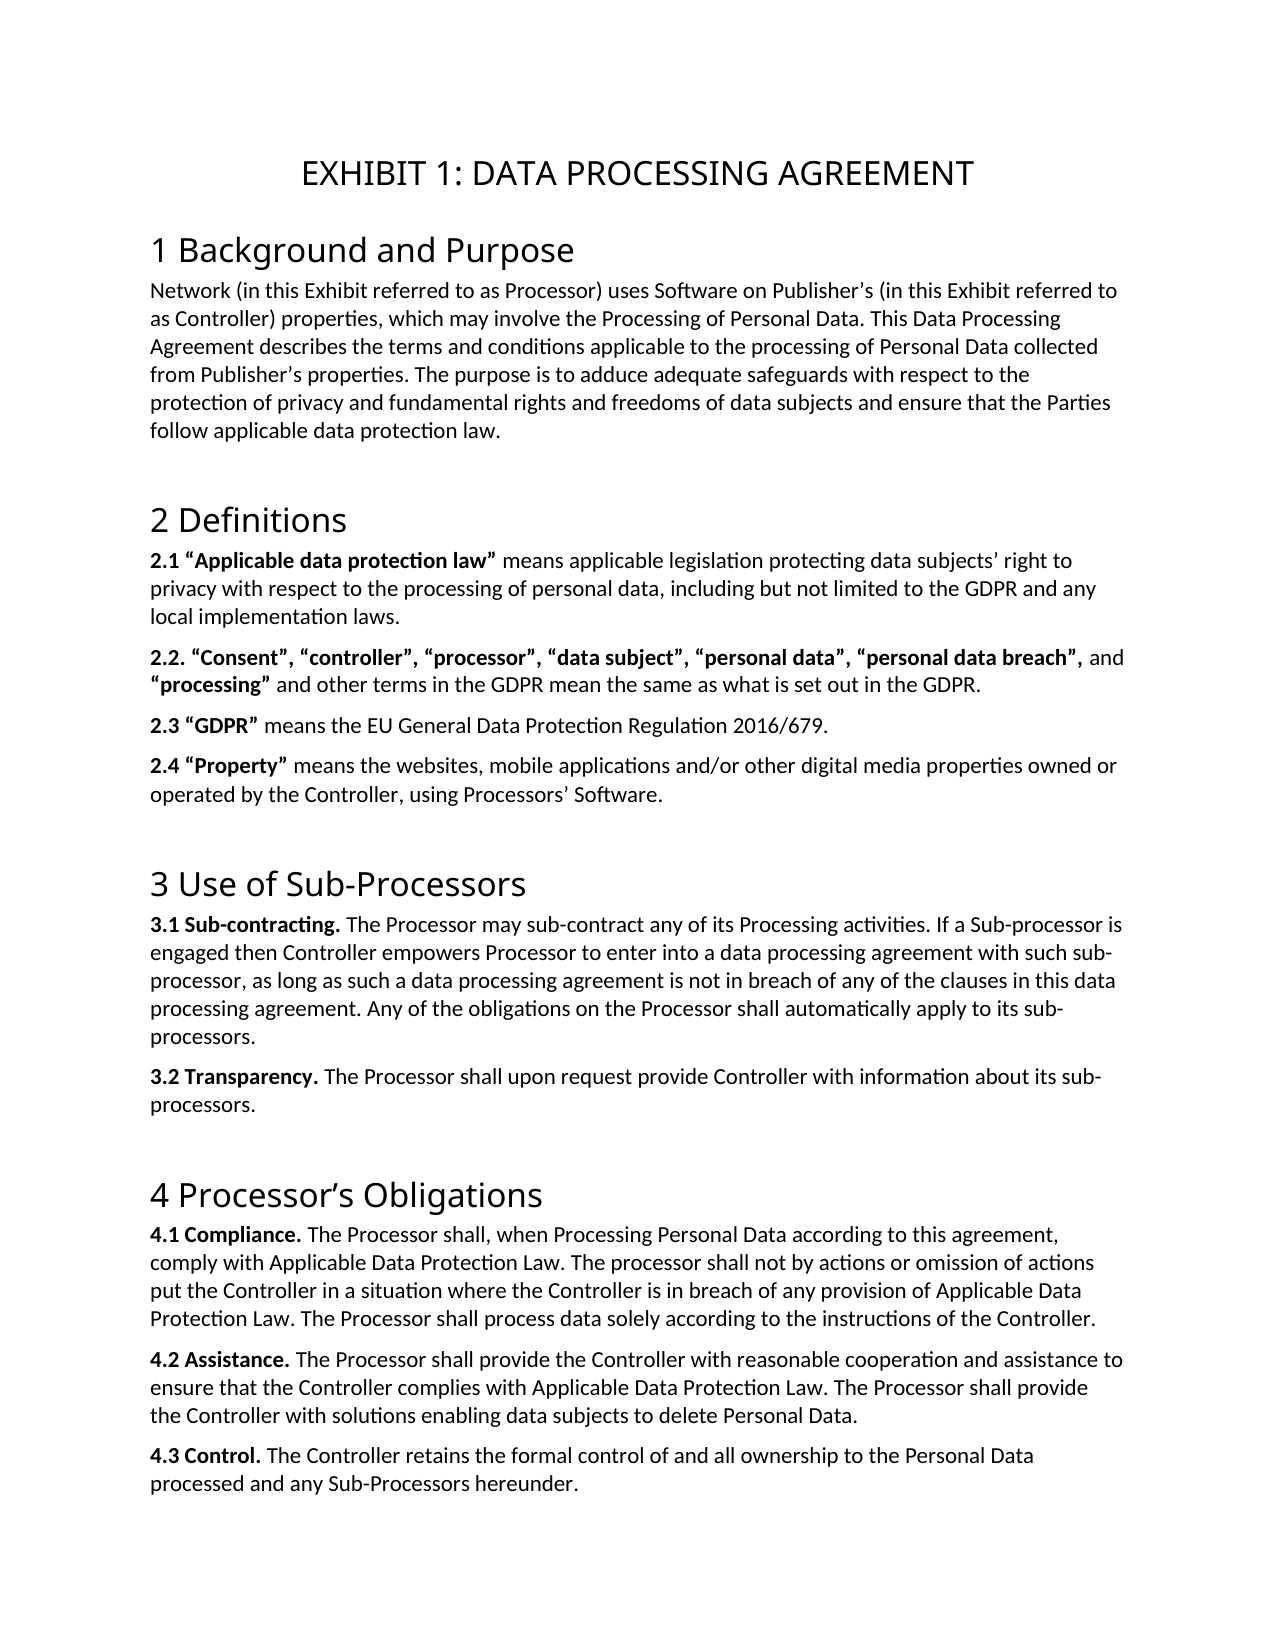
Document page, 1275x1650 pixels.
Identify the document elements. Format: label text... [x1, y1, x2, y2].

subtitle 4 Processor’s Obligations [150, 1171, 1125, 1217]
text 4.1 Compliance. The Processor shall, when Processing Personal Data according to this agreement, comply with Applicable Data Protection Law. The processor shall not by actions or omission of actions put the Controller in a situation where the Controller is in breach of any provision of Applicable Data Protection Law. The Processor shall process data solely according to the instructions of the Controller. [150, 1220, 1125, 1332]
subtitle EXHIBIT 1: DATA PROCESSING AGREEMENT [150, 150, 1125, 195]
subtitle 3 Use of Sub-Processors [150, 861, 1125, 906]
text 3.2 Transparency. The Processor shall upon request provide Controller with information about its sub-processors. [150, 1062, 1125, 1118]
subtitle 1 Background and Purpose [150, 227, 1125, 272]
text 2.1 “Applicable data protection law” means applicable legislation protecting data subjects’ right to privacy with respect to the processing of personal data, including but not limited to the GDPR and any local implementation laws. [150, 546, 1125, 630]
text Network (in this Exhibit referred to as Processor) uses Software on Publisher’s (in this Exhibit referred to as Controller) properties, which may involve the Processing of Personal Data. This Data Processing Agreement describes the terms and conditions applicable to the processing of Personal Data collected from Publisher’s properties. The purpose is to adduce adequate safeguards with respect to the protection of privacy and fundamental rights and freedoms of data subjects and ensure that the Parties follow applicable data protection law. [150, 276, 1125, 444]
text 2.4 “Property” means the websites, mobile applications and/or other digital media properties owned or operated by the Controller, using Processors’ Software. [150, 752, 1125, 808]
text 3.1 Sub-contracting. The Processor may sub-contract any of its Processing activities. If a Sub-processor is engaged then Controller empowers Processor to enter into a data processing agreement with such sub-processor, as long as such a data processing agreement is not in breach of any of the clauses in this data processing agreement. Any of the obligations on the Processor shall automatically apply to its sub-processors. [150, 910, 1125, 1050]
text 2.3 “GDPR” means the EU General Data Protection Regulation 2016/679. [150, 711, 1125, 739]
text 2.2. “Consent”, “controller”, “processor”, “data subject”, “personal data”, “personal data breach”, and “processing” and other terms in the GDPR mean the same as what is set out in the GDPR. [150, 643, 1125, 699]
text 4.2 Assistance. The Processor shall provide the Controller with reasonable cooperation and assistance to ensure that the Controller complies with Applicable Data Protection Law. The Processor shall provide the Controller with solutions enabling data subjects to delete Personal Data. [150, 1345, 1125, 1429]
text 4.3 Control. The Controller retains the formal control of and all ownership to the Personal Data processed and any Sub-Processors hereunder. [150, 1441, 1125, 1497]
subtitle 2 Definitions [150, 497, 1125, 542]
